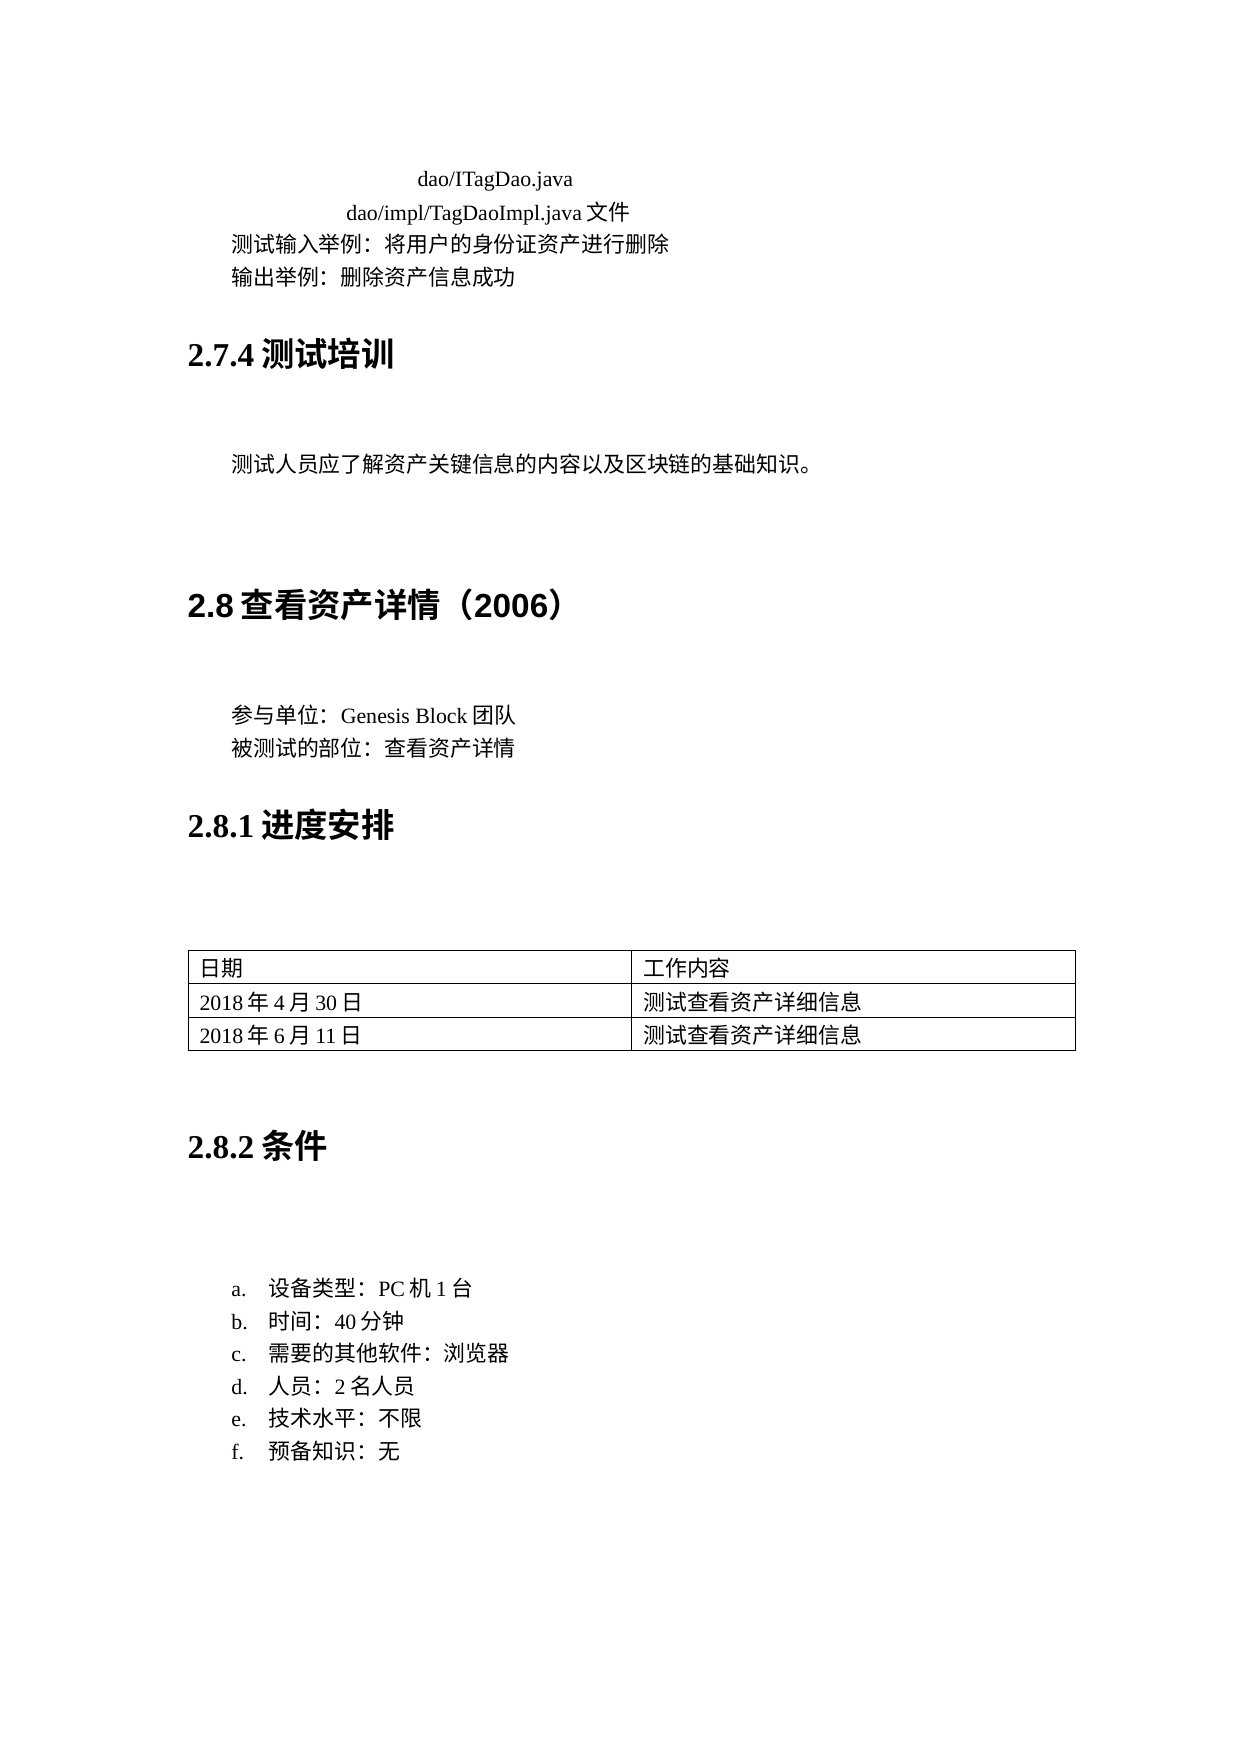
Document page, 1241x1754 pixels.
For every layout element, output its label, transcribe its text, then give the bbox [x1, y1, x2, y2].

table_cell 2018年4月30日 [189, 984, 631, 1017]
subtitle 2.8.2条件 [187, 1111, 1053, 1176]
table_cell 2018年6月11日 [189, 1018, 631, 1050]
subtitle 2.7.4测试培训 [187, 319, 1053, 384]
text dao/impl/TagDaoImpl.java文件 [231, 194, 1053, 227]
list 预备知识：无 [231, 1433, 1053, 1466]
list 时间：40分钟 [231, 1303, 1053, 1336]
subtitle 2.8.1进度安排 [187, 790, 1053, 855]
list 技术水平：不限 [231, 1401, 1053, 1433]
table_header 工作内容 [632, 951, 1075, 983]
text 测试输入举例：将用户的身份证资产进行删除 [187, 227, 1053, 259]
text 输出举例：删除资产信息成功 [187, 259, 1053, 292]
text dao/ITagDao.java [231, 162, 1053, 194]
table_cell 测试查看资产详细信息 [632, 1018, 1075, 1050]
text 被测试的部位：查看资产详情 [187, 731, 1053, 763]
list 设备类型：PC机1台 [231, 1271, 1053, 1303]
list 人员：2名人员 [231, 1368, 1053, 1401]
subtitle 2.8查看资产详情（2006） [187, 571, 1053, 636]
list 需要的其他软件：浏览器 [231, 1336, 1053, 1368]
text 测试人员应了解资产关键信息的内容以及区块链的基础知识。 [187, 446, 1053, 479]
table_cell 测试查看资产详细信息 [632, 984, 1075, 1017]
table_header 日期 [189, 951, 631, 983]
text 参与单位：Genesis Block团队 [187, 698, 1053, 731]
